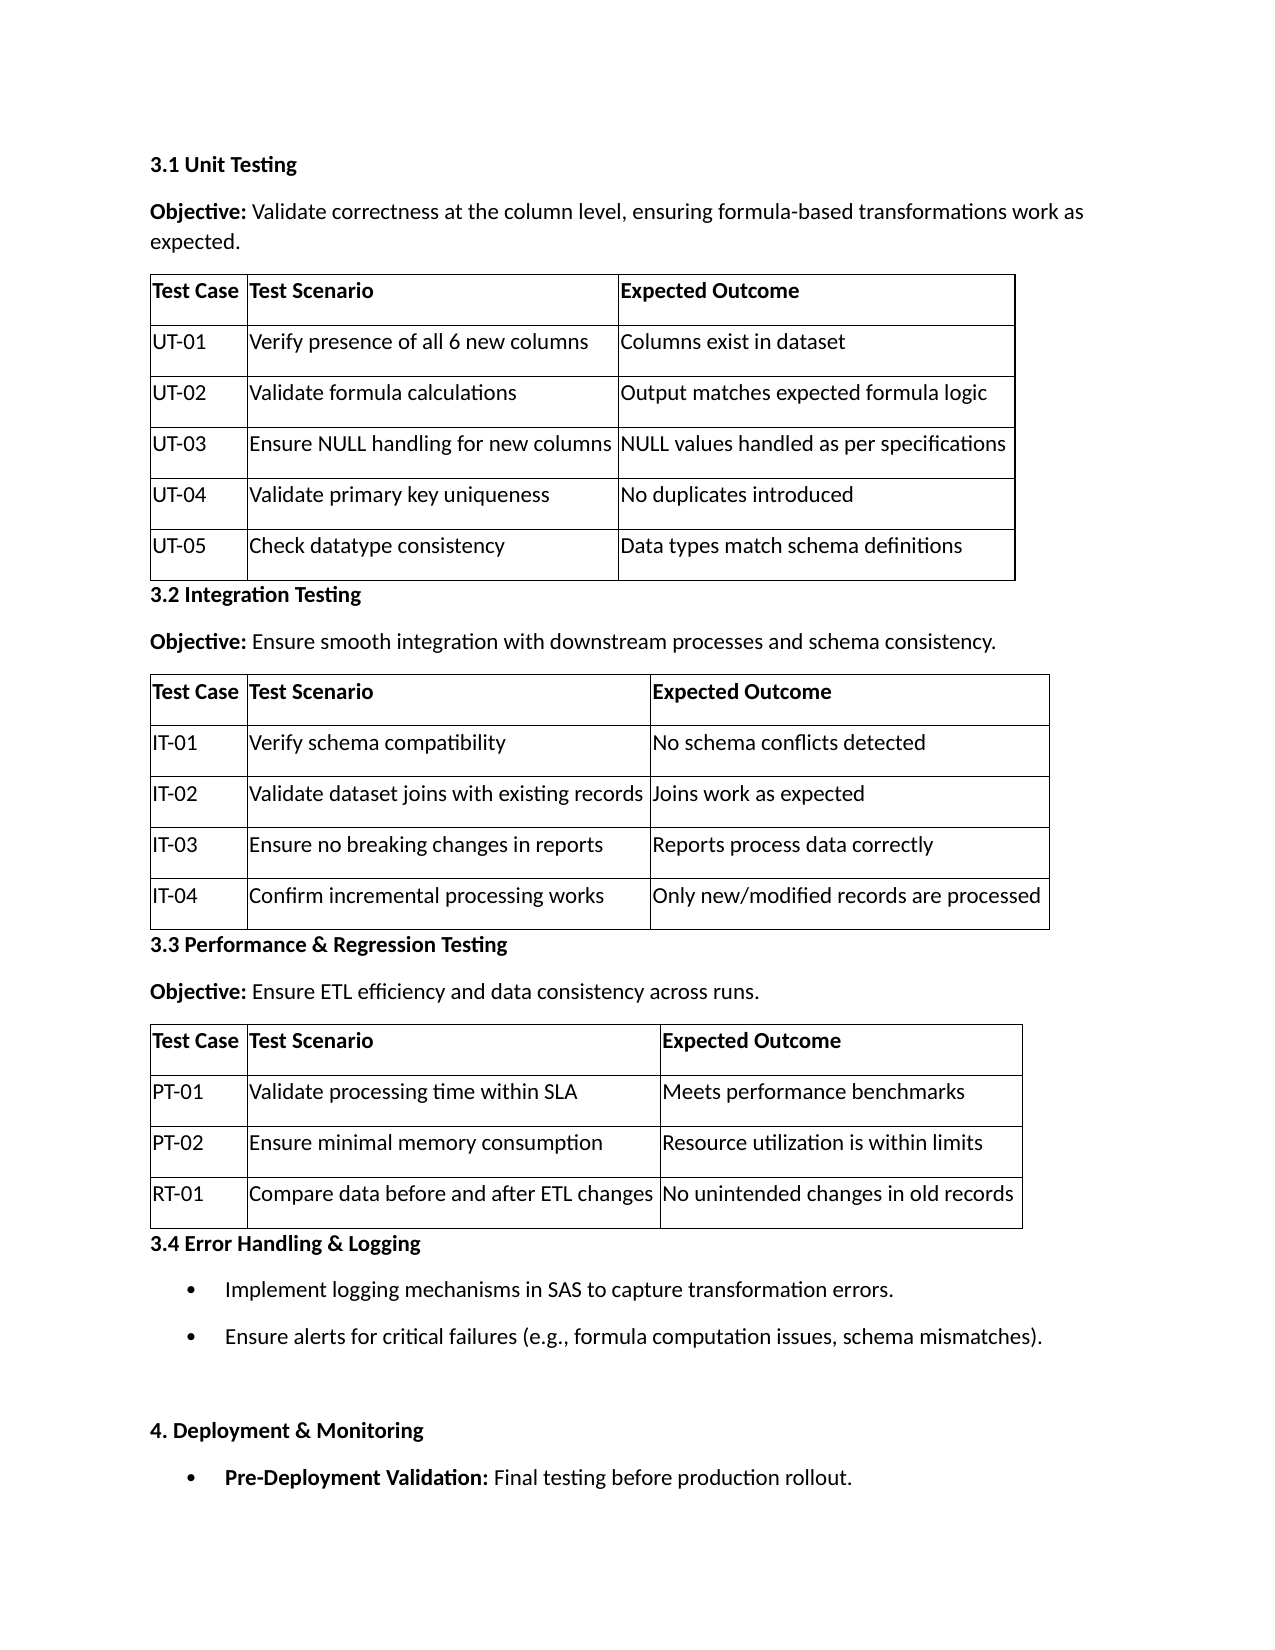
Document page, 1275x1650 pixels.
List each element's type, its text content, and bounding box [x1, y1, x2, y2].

table_cell UT-01 [151, 326, 247, 376]
table_cell UT-03 [151, 428, 247, 478]
table_header Expected Outcome [619, 275, 1014, 325]
table_cell Validate primary key uniqueness [248, 479, 618, 529]
table_cell Ensure no breaking changes in reports [248, 828, 650, 878]
table_header Test Scenario [248, 1025, 660, 1075]
table_cell IT-04 [151, 879, 247, 929]
table_cell IT-03 [151, 828, 247, 878]
table_header Test Case [151, 1025, 247, 1075]
text Objective: Validate correctness at the column level, ensuring formula-based transformations work as expected. [150, 197, 1125, 255]
table_cell Columns exist in dataset [619, 326, 1014, 376]
table_cell Validate formula calculations [248, 377, 618, 427]
table_cell UT-05 [151, 530, 247, 579]
table_cell No unintended changes in old records [661, 1178, 1022, 1228]
table_cell PT-01 [151, 1076, 247, 1126]
table_cell PT-02 [151, 1127, 247, 1177]
table_cell NULL values handled as per specifications [619, 428, 1014, 478]
table_cell Verify schema compatibility [248, 726, 650, 776]
list Implement logging mechanisms in SAS to capture transformation errors. [187, 1276, 1125, 1303]
table_cell Ensure minimal memory consumption [248, 1127, 660, 1177]
table_cell Validate processing time within SLA [248, 1076, 660, 1126]
text Objective: Ensure smooth integration with downstream processes and schema consistency. [150, 627, 1125, 656]
table_cell UT-02 [151, 377, 247, 427]
table_header Test Case [151, 675, 247, 725]
table_cell Meets performance benchmarks [661, 1076, 1022, 1126]
table_cell IT-01 [151, 726, 247, 776]
table_cell Joins work as expected [651, 777, 1049, 827]
table_cell Check datatype consistency [248, 530, 618, 579]
table_cell Data types match schema definitions [619, 530, 1014, 579]
table_cell No schema conflicts detected [651, 726, 1049, 776]
text 3.4 Error Handling & Logging [150, 1229, 1125, 1257]
list Ensure alerts for critical failures (e.g., formula computation issues, schema mismatches). [187, 1322, 1125, 1350]
table_header Expected Outcome [661, 1025, 1022, 1075]
table_cell Confirm incremental processing works [248, 879, 650, 929]
table_cell Output matches expected formula logic [619, 377, 1014, 427]
text 4. Deployment & Monitoring [150, 1416, 1125, 1444]
text 3.1 Unit Testing [150, 150, 1125, 178]
table_header Expected Outcome [651, 675, 1049, 725]
table_cell Reports process data correctly [651, 828, 1049, 878]
table_cell Resource utilization is within limits [661, 1127, 1022, 1177]
table_cell Only new/modified records are processed [651, 879, 1049, 929]
table_cell RT-01 [151, 1178, 247, 1228]
table_cell UT-04 [151, 479, 247, 529]
table_header Test Scenario [248, 675, 650, 725]
table_cell Validate dataset joins with existing records [248, 777, 650, 827]
table_header Test Case [151, 275, 247, 325]
table_header Test Scenario [248, 275, 618, 325]
table_cell Ensure NULL handling for new columns [248, 428, 618, 478]
table_cell Compare data before and after ETL changes [248, 1178, 660, 1228]
text 3.3 Performance & Regression Testing [150, 930, 1125, 958]
table_cell Verify presence of all 6 new columns [248, 326, 618, 376]
text Objective: Ensure ETL efficiency and data consistency across runs. [150, 977, 1125, 1005]
text 3.2 Integration Testing [150, 581, 1125, 609]
table_cell No duplicates introduced [619, 479, 1014, 529]
table_cell IT-02 [151, 777, 247, 827]
list Pre-Deployment Validation: Final testing before production rollout. [187, 1463, 1125, 1491]
